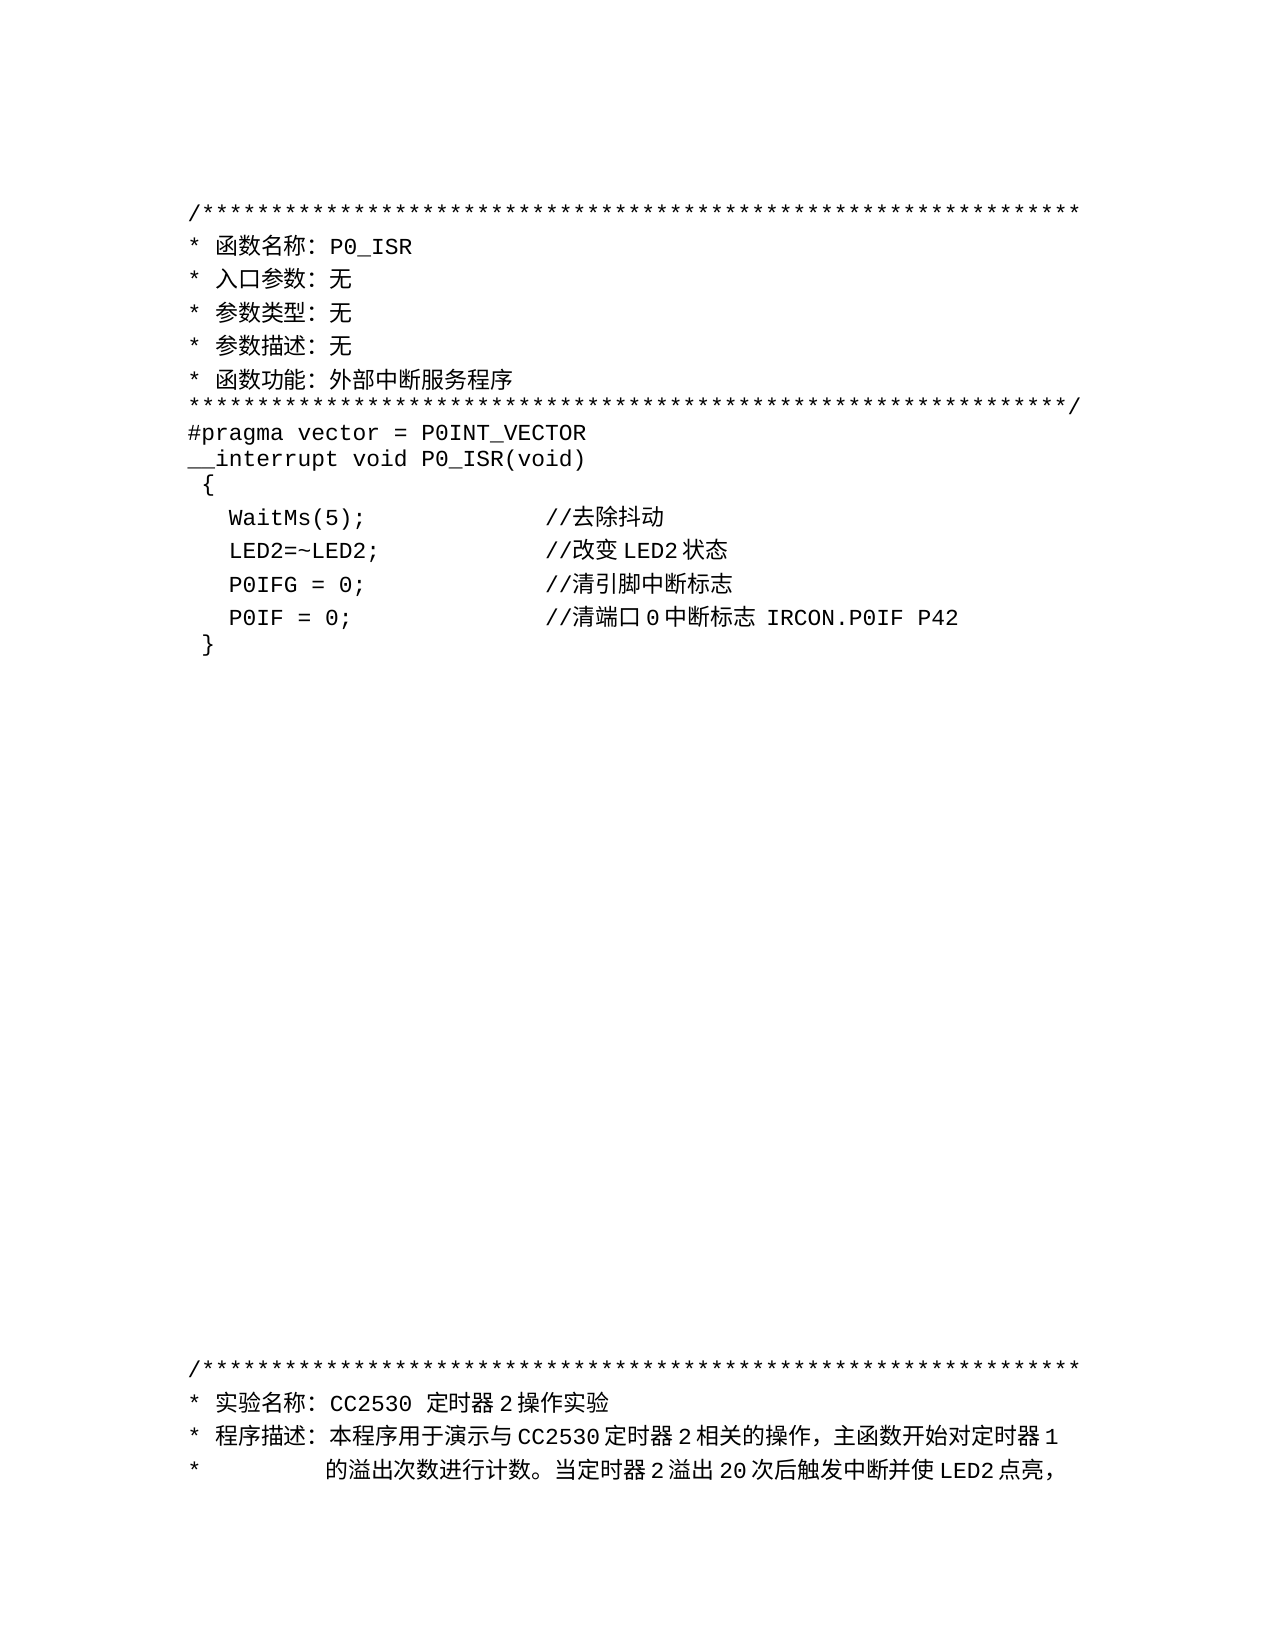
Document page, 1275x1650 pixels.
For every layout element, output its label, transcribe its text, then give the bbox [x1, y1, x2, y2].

text * 实验名称：CC2530 定时器2操作实验 [187, 1385, 1087, 1418]
text * 函数功能：外部中断服务程序 [187, 362, 1087, 395]
text __interrupt void P0_ISR(void) [187, 447, 1087, 473]
text /**************************************************************** [187, 202, 1087, 228]
text * 程序描述：本程序用于演示与CC2530定时器2相关的操作，主函数开始对定时器1 [187, 1418, 1087, 1452]
text * 的溢出次数进行计数。当定时器2溢出20次后触发中断并使LED2点亮， [187, 1452, 1087, 1485]
text * 参数描述：无 [187, 328, 1087, 362]
text P0IF = 0; //清端口0中断标志 IRCON.P0IF P42 [187, 599, 1087, 632]
text LED2=~LED2; //改变LED2状态 [187, 532, 1087, 566]
text * 函数名称：P0_ISR [187, 228, 1087, 261]
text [187, 395, 1087, 421]
text #pragma vector = P0INT_VECTOR [187, 421, 1087, 447]
text /**************************************************************** [187, 1359, 1087, 1385]
text P0IFG = 0; //清引脚中断标志 [187, 566, 1087, 599]
text } [187, 632, 1087, 658]
text { [187, 473, 1087, 499]
text * 参数类型：无 [187, 295, 1087, 328]
text WaitMs(5); //去除抖动 [187, 499, 1087, 532]
text * 入口参数：无 [187, 261, 1087, 295]
